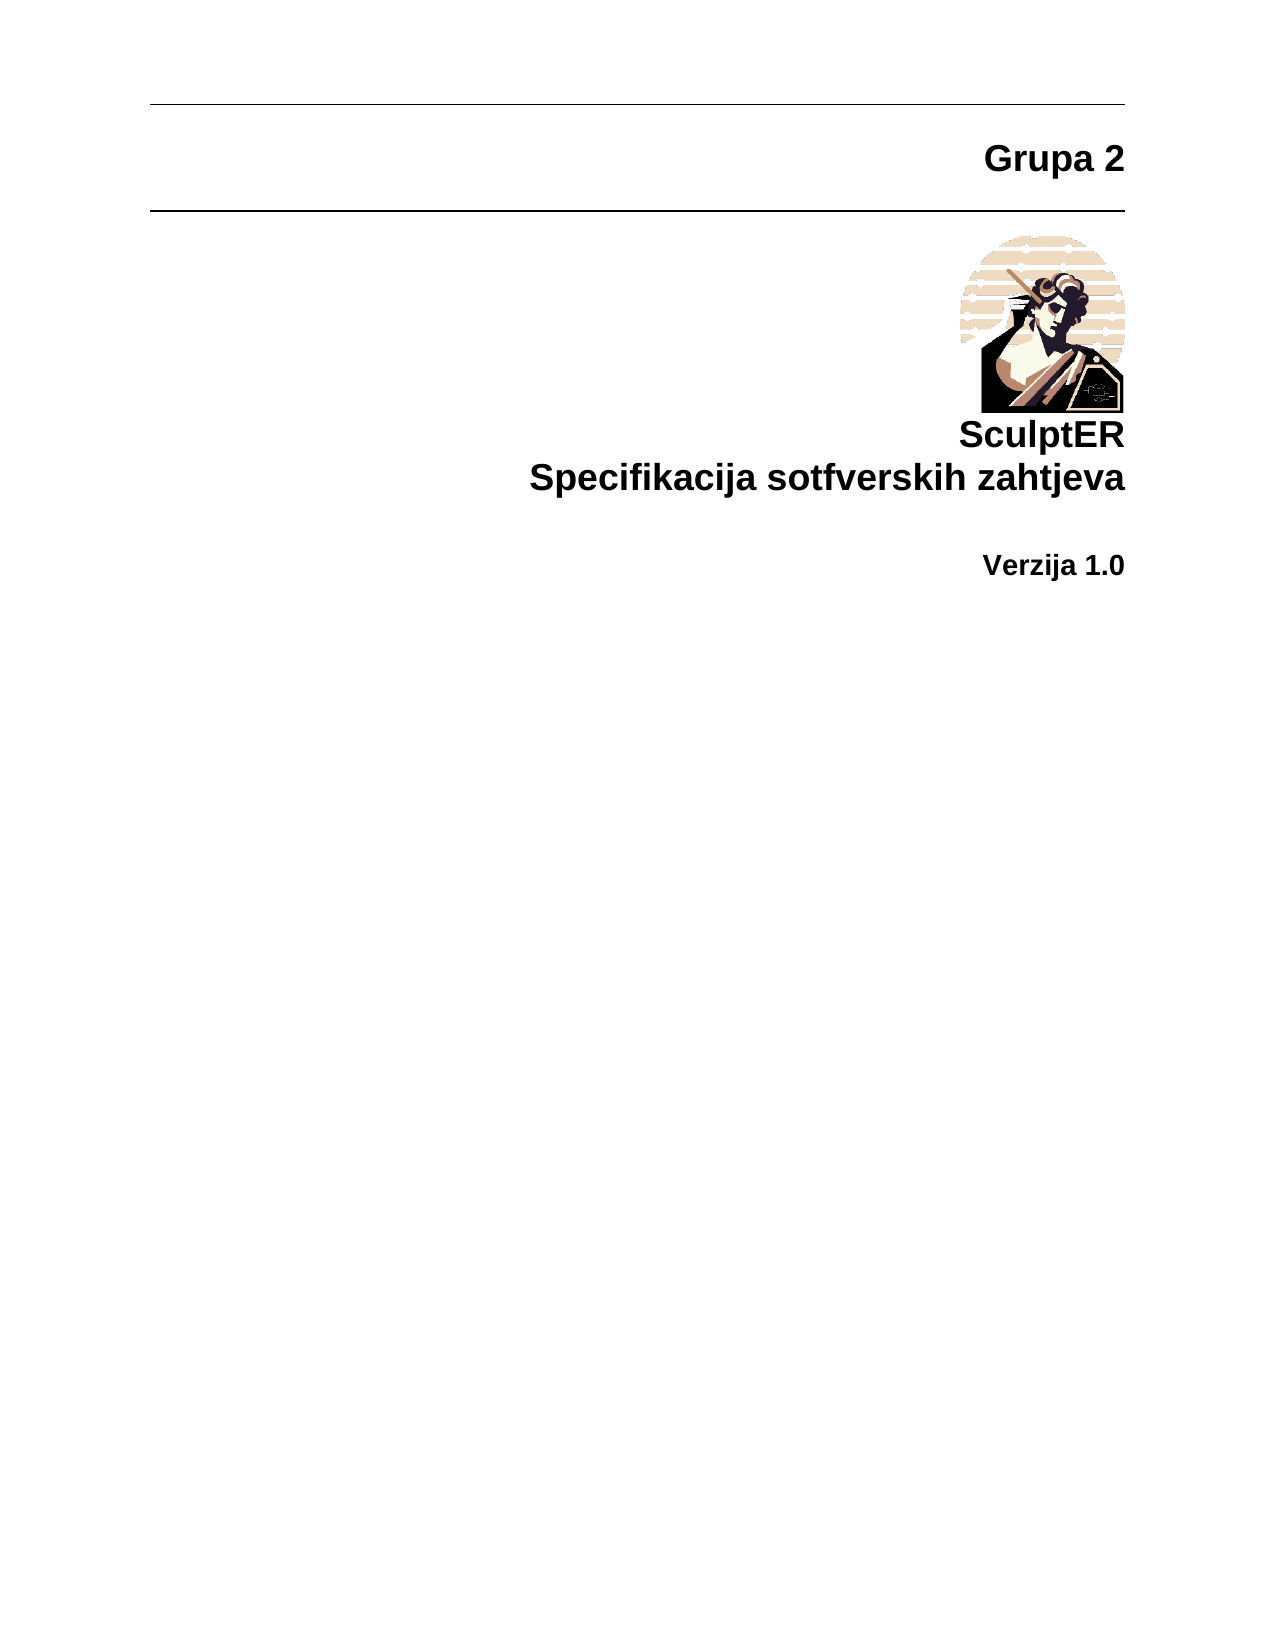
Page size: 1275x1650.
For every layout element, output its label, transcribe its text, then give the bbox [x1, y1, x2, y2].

picture [959, 236, 1125, 413]
title SculptER [150, 412, 1125, 455]
title Specifikacija sotfverskih zahtjeva [150, 455, 1125, 498]
title Verzija 1.0 [150, 548, 1125, 582]
